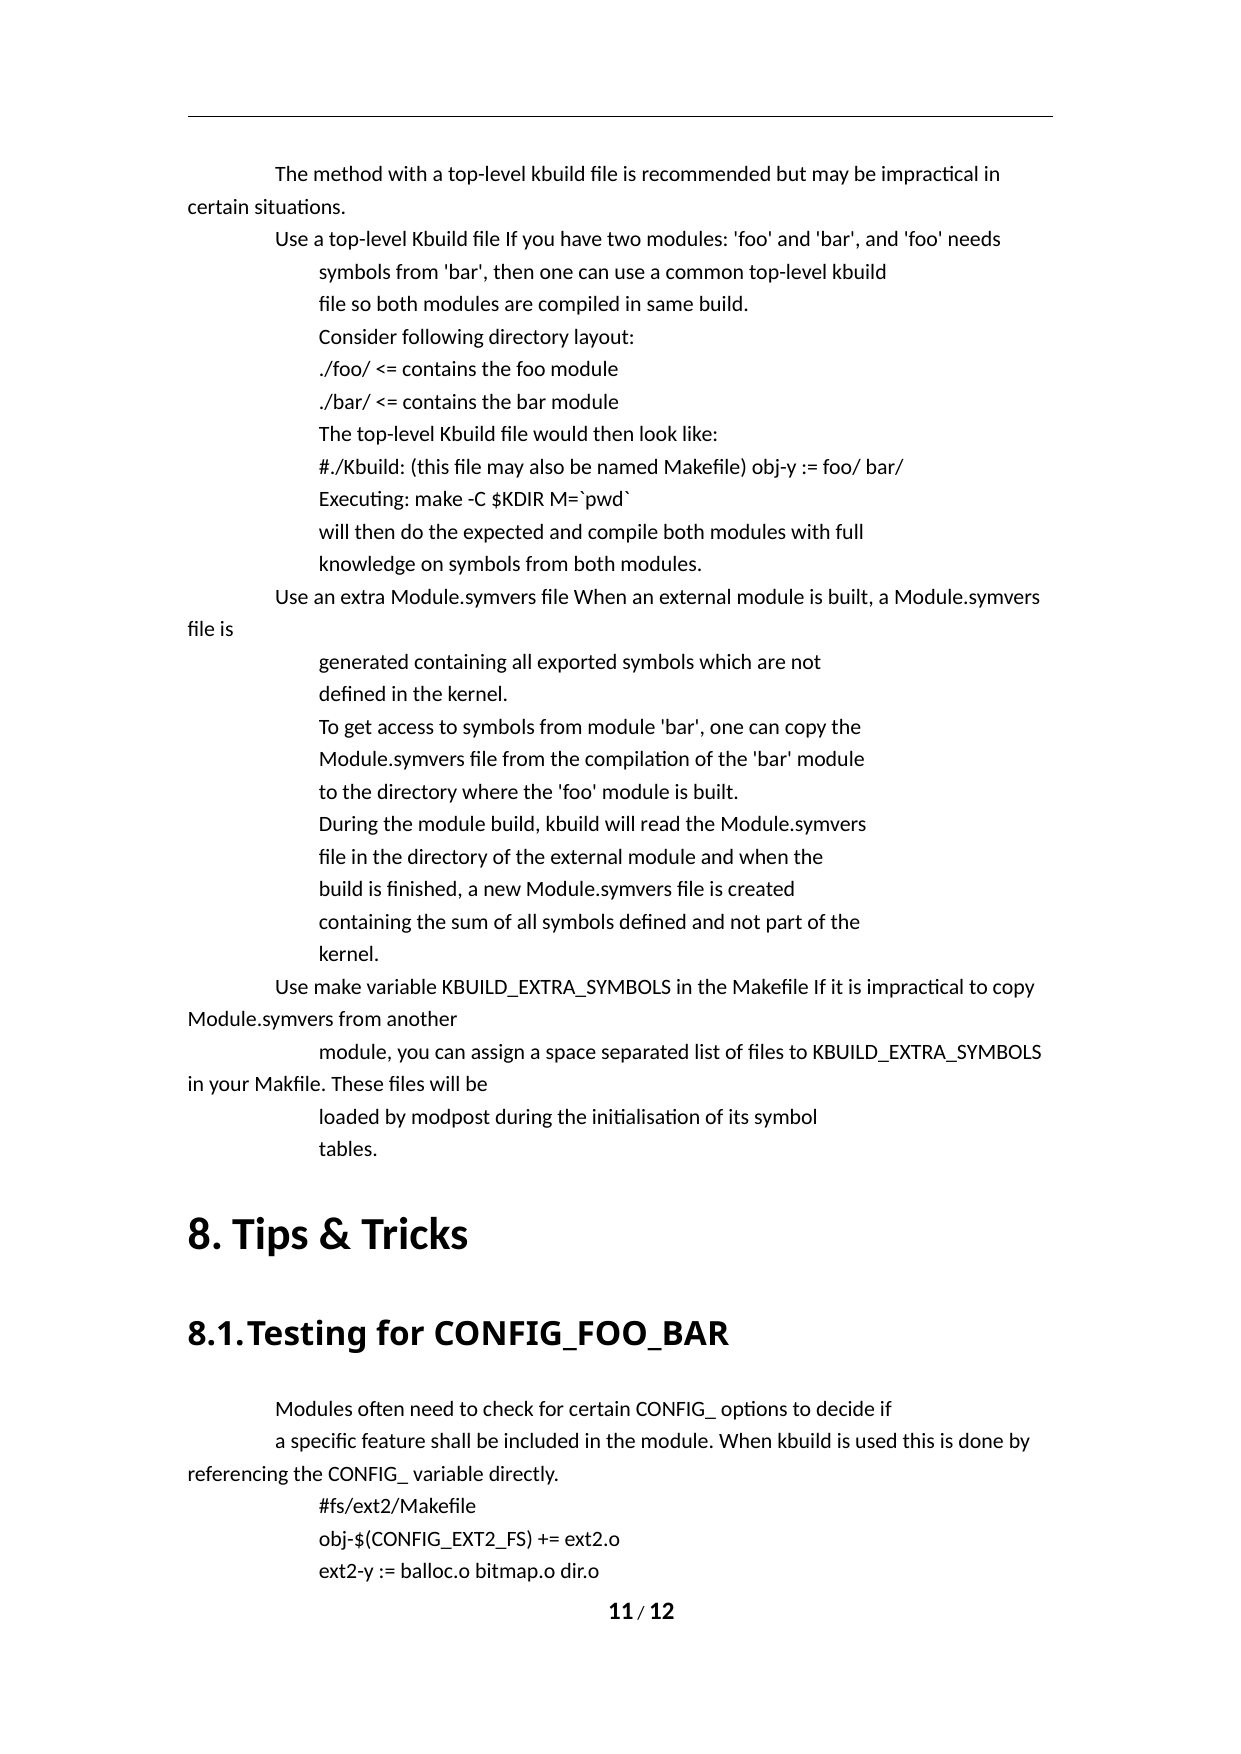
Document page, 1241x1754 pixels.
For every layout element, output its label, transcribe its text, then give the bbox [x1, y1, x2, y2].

text ./bar/ <= contains the bar module [187, 385, 1053, 417]
text Executing: make -C $KDIR M=`pwd` [187, 482, 1053, 515]
text knowledge on symbols from both modules. [187, 547, 1053, 580]
text tables. [187, 1132, 1053, 1165]
text build is finished, a new Module.symvers file is created [187, 872, 1053, 905]
text #./Kbuild: (this file may also be named Makefile) obj-y := foo/ bar/ [187, 450, 1053, 482]
text containing the sum of all symbols defined and not part of the [187, 905, 1053, 937]
text to the directory where the 'foo' module is built. [187, 775, 1053, 807]
text file in the directory of the external module and when the [187, 840, 1053, 872]
text Modules often need to check for certain CONFIG_ options to decide if [187, 1392, 1053, 1424]
text obj-$(CONFIG_EXT2_FS) += ext2.o [187, 1522, 1053, 1554]
text Use an extra Module.symvers file When an external module is built, a Module.symvers file is [187, 580, 1053, 645]
text Module.symvers file from the compilation of the 'bar' module [187, 742, 1053, 775]
text Use a top-level Kbuild file If you have two modules: 'foo' and 'bar', and 'foo' needs [187, 222, 1053, 255]
text will then do the expected and compile both modules with full [187, 515, 1053, 547]
text module, you can assign a space separated list of files to KBUILD_EXTRA_SYMBOLS in your Makfile. These files will be [187, 1035, 1053, 1100]
text To get access to symbols from module 'bar', one can copy the [187, 710, 1053, 742]
text Consider following directory layout: [187, 320, 1053, 352]
text a specific feature shall be included in the module. When kbuild is used this is done by referencing the CONFIG_ variable directly. [187, 1424, 1053, 1489]
text defined in the kernel. [187, 677, 1053, 710]
text symbols from 'bar', then one can use a common top-level kbuild [187, 255, 1053, 287]
text loaded by modpost during the initialisation of its symbol [187, 1100, 1053, 1132]
text ./foo/ <= contains the foo module [187, 352, 1053, 385]
text Use make variable KBUILD_EXTRA_SYMBOLS in the Makefile If it is impractical to copy Module.symvers from another [187, 970, 1053, 1035]
text ext2-y := balloc.o bitmap.o dir.o [187, 1554, 1053, 1587]
subtitle Tips & Tricks [187, 1200, 1053, 1265]
subtitle Testing for CONFIG_FOO_BAR [187, 1300, 1053, 1365]
text The top-level Kbuild file would then look like: [187, 417, 1053, 450]
text file so both modules are compiled in same build. [187, 287, 1053, 320]
text #fs/ext2/Makefile [187, 1489, 1053, 1522]
text kernel. [187, 937, 1053, 970]
text The method with a top-level kbuild file is recommended but may be impractical in certain situations. [187, 157, 1053, 222]
text During the module build, kbuild will read the Module.symvers [187, 807, 1053, 840]
text generated containing all exported symbols which are not [187, 645, 1053, 677]
